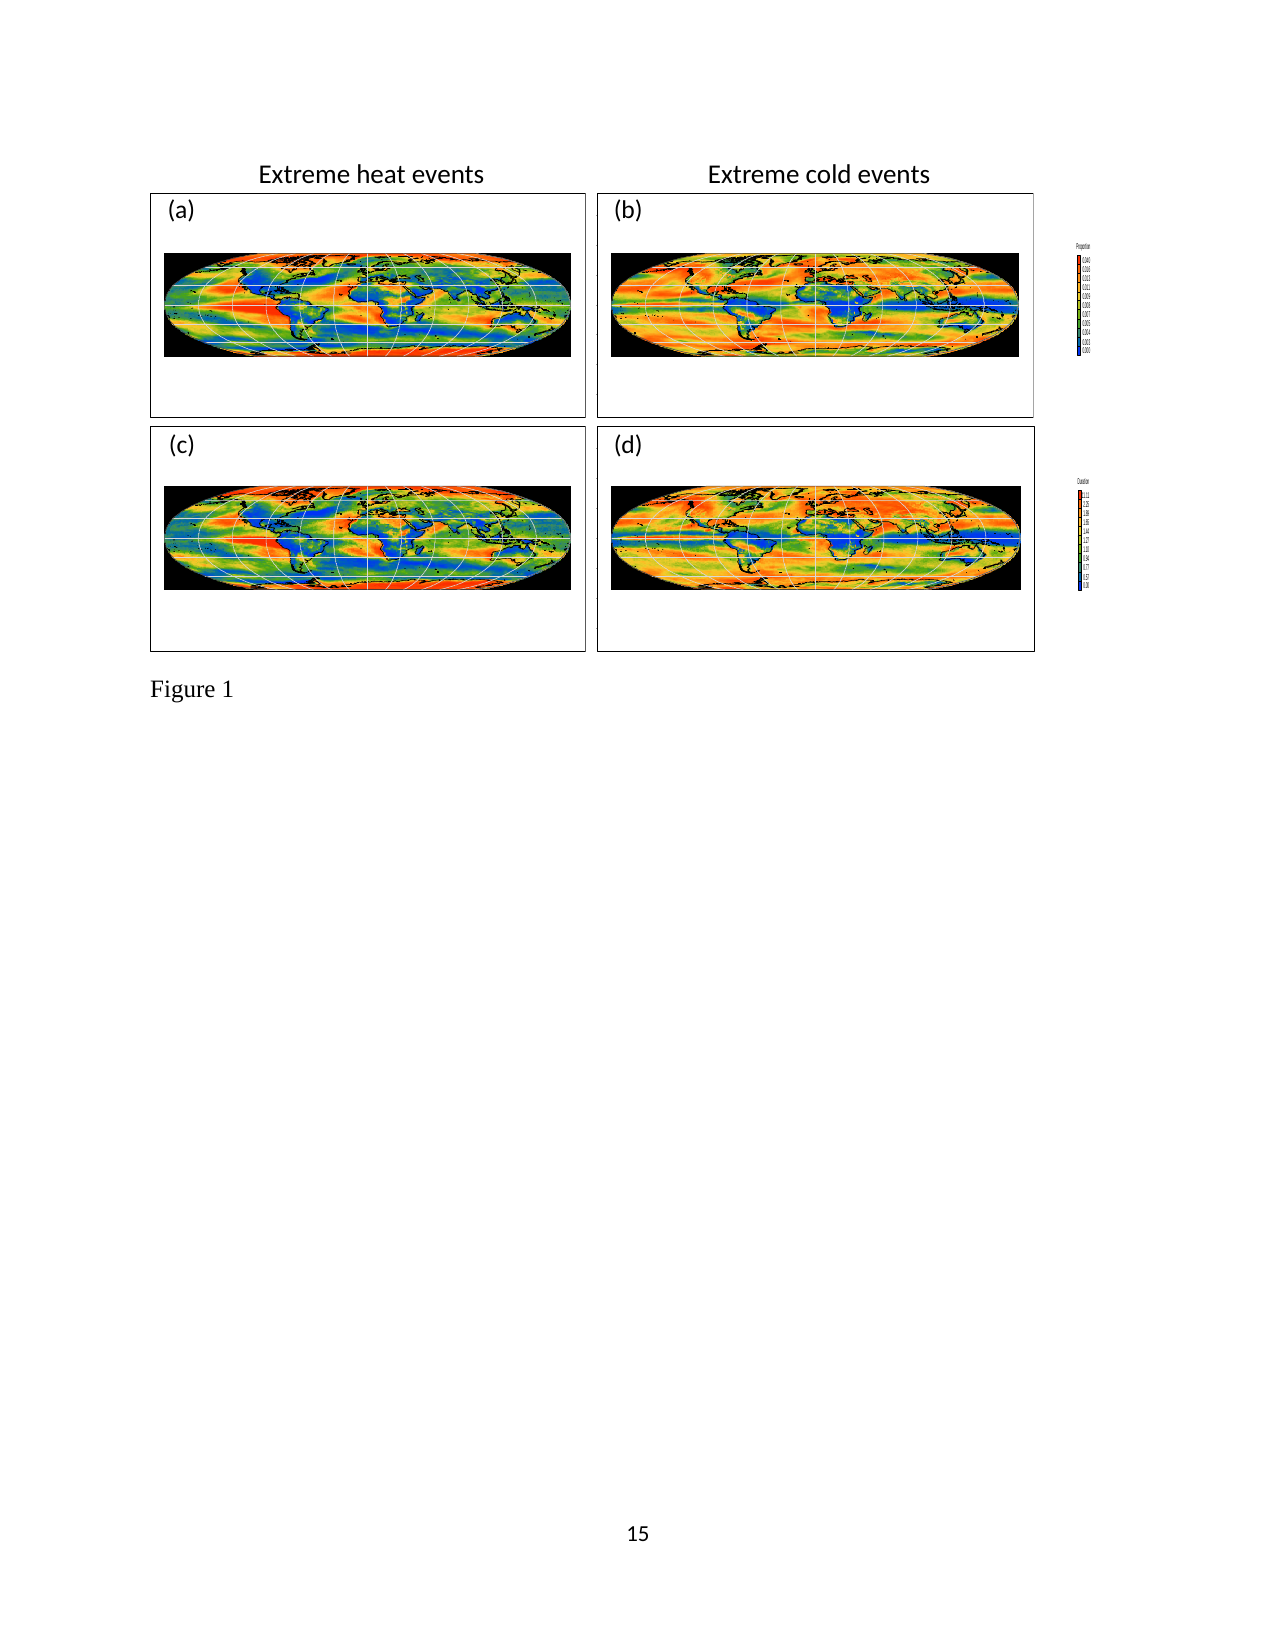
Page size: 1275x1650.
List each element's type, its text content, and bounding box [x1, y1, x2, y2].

text Figure 1 [150, 674, 1125, 703]
